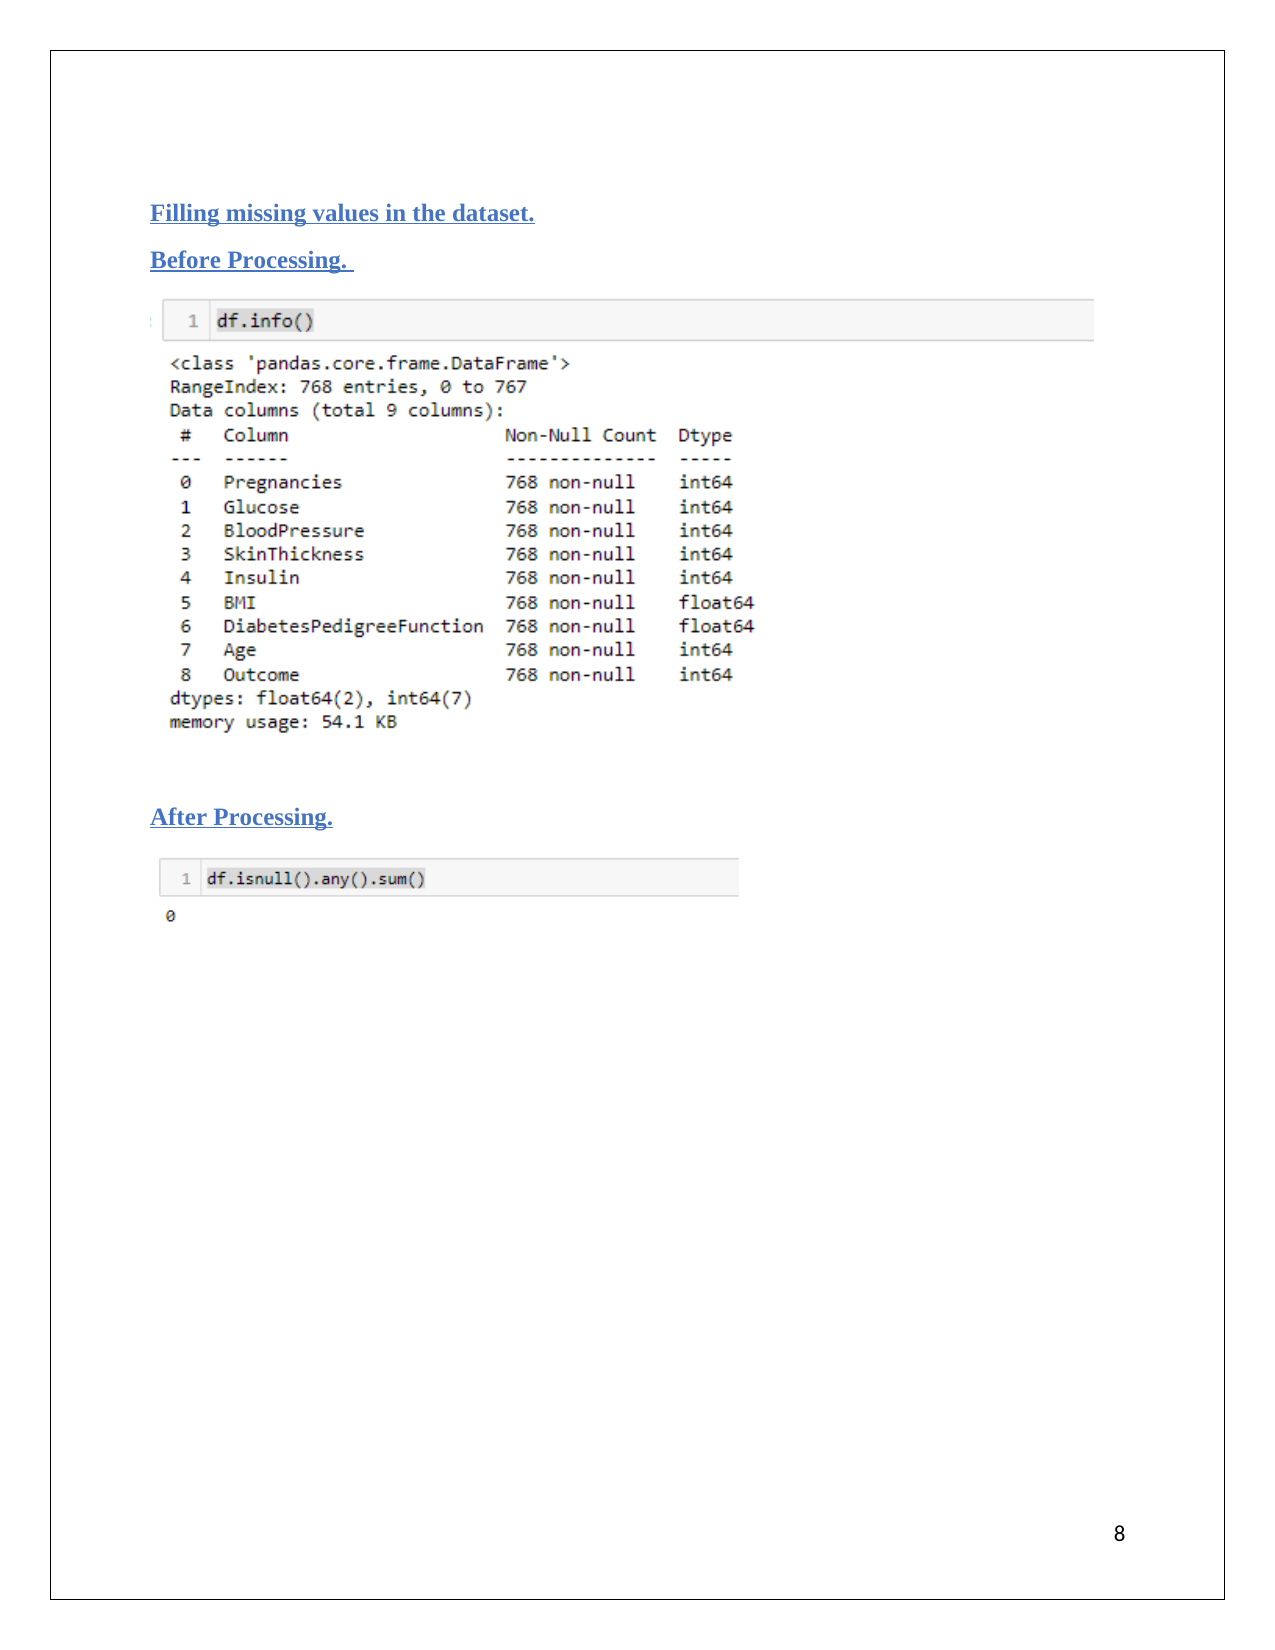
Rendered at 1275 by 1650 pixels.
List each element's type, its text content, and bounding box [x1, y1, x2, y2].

picture [150, 293, 1094, 736]
text Filling missing values in the dataset. [150, 198, 1125, 226]
text After Processing. [150, 802, 1125, 831]
text Before Processing. [150, 245, 1125, 274]
picture [150, 849, 739, 923]
